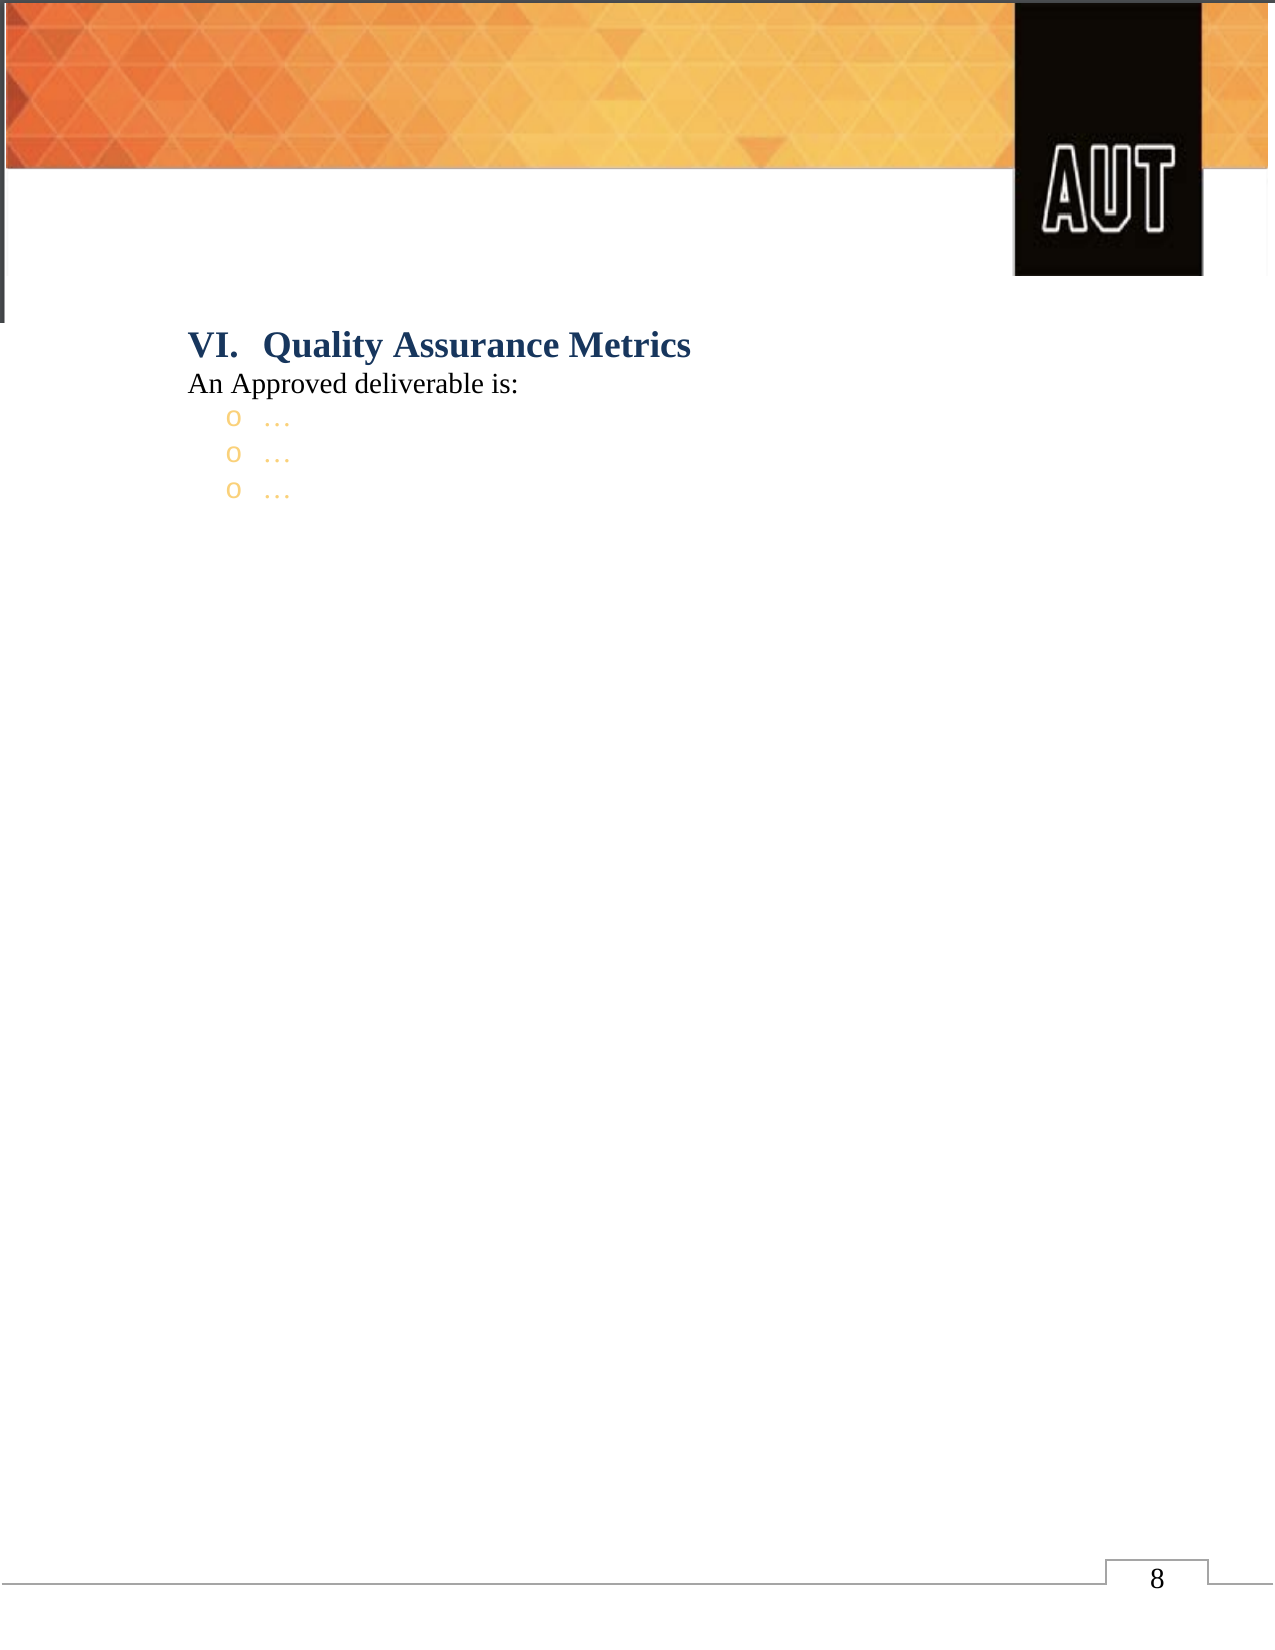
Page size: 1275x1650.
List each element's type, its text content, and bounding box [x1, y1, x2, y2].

picture [0, 0, 1275, 323]
subtitle Quality Assurance Metrics [187, 150, 1087, 366]
list … [225, 436, 1087, 472]
text An Approved deliverable is: [187, 366, 1087, 399]
list … [225, 399, 1087, 436]
list … [225, 472, 1087, 508]
